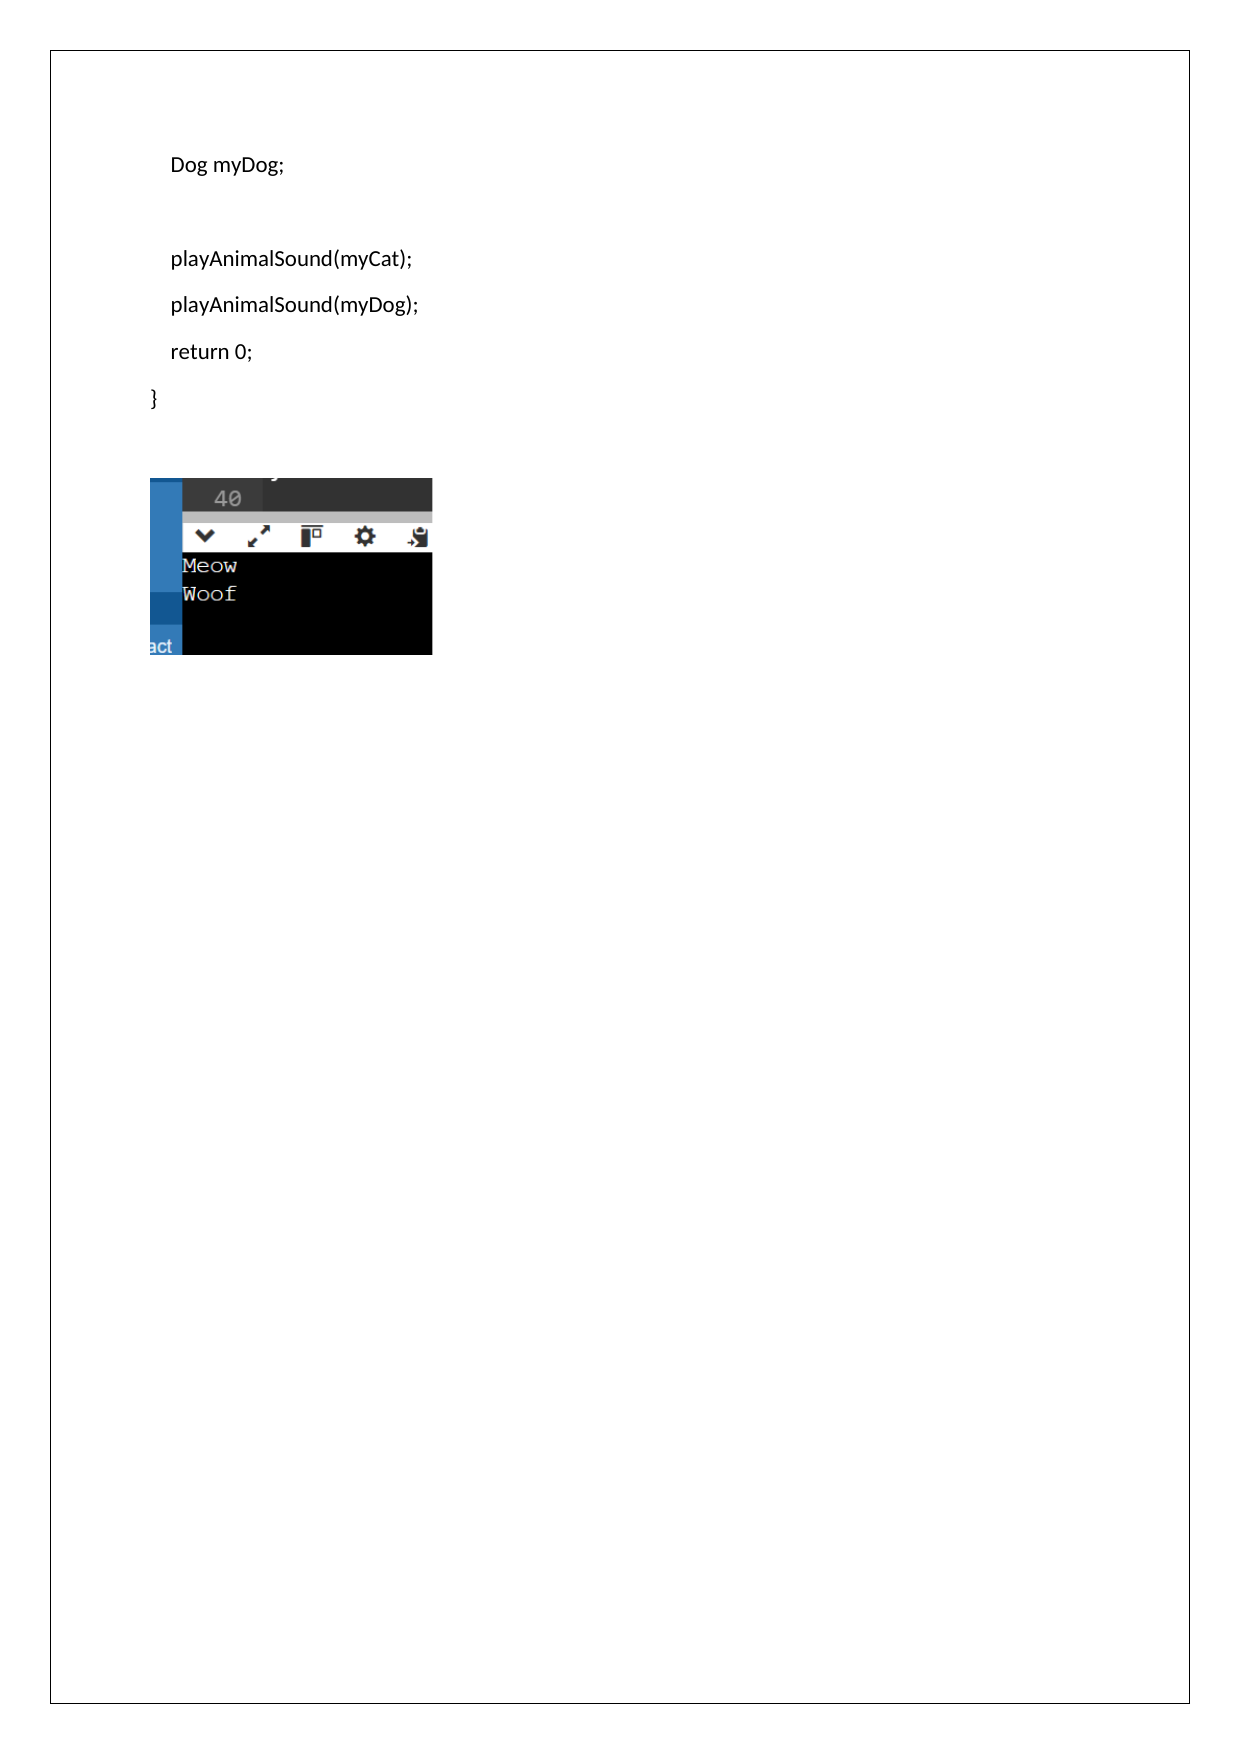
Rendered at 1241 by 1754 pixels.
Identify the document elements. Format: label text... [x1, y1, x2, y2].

text playAnimalSound(myDog); [150, 291, 1090, 319]
text } [150, 384, 1090, 412]
picture [150, 478, 433, 655]
text return 0; [150, 337, 1090, 366]
text Dog myDog; [150, 150, 1090, 178]
text playAnimalSound(myCat); [150, 244, 1090, 272]
